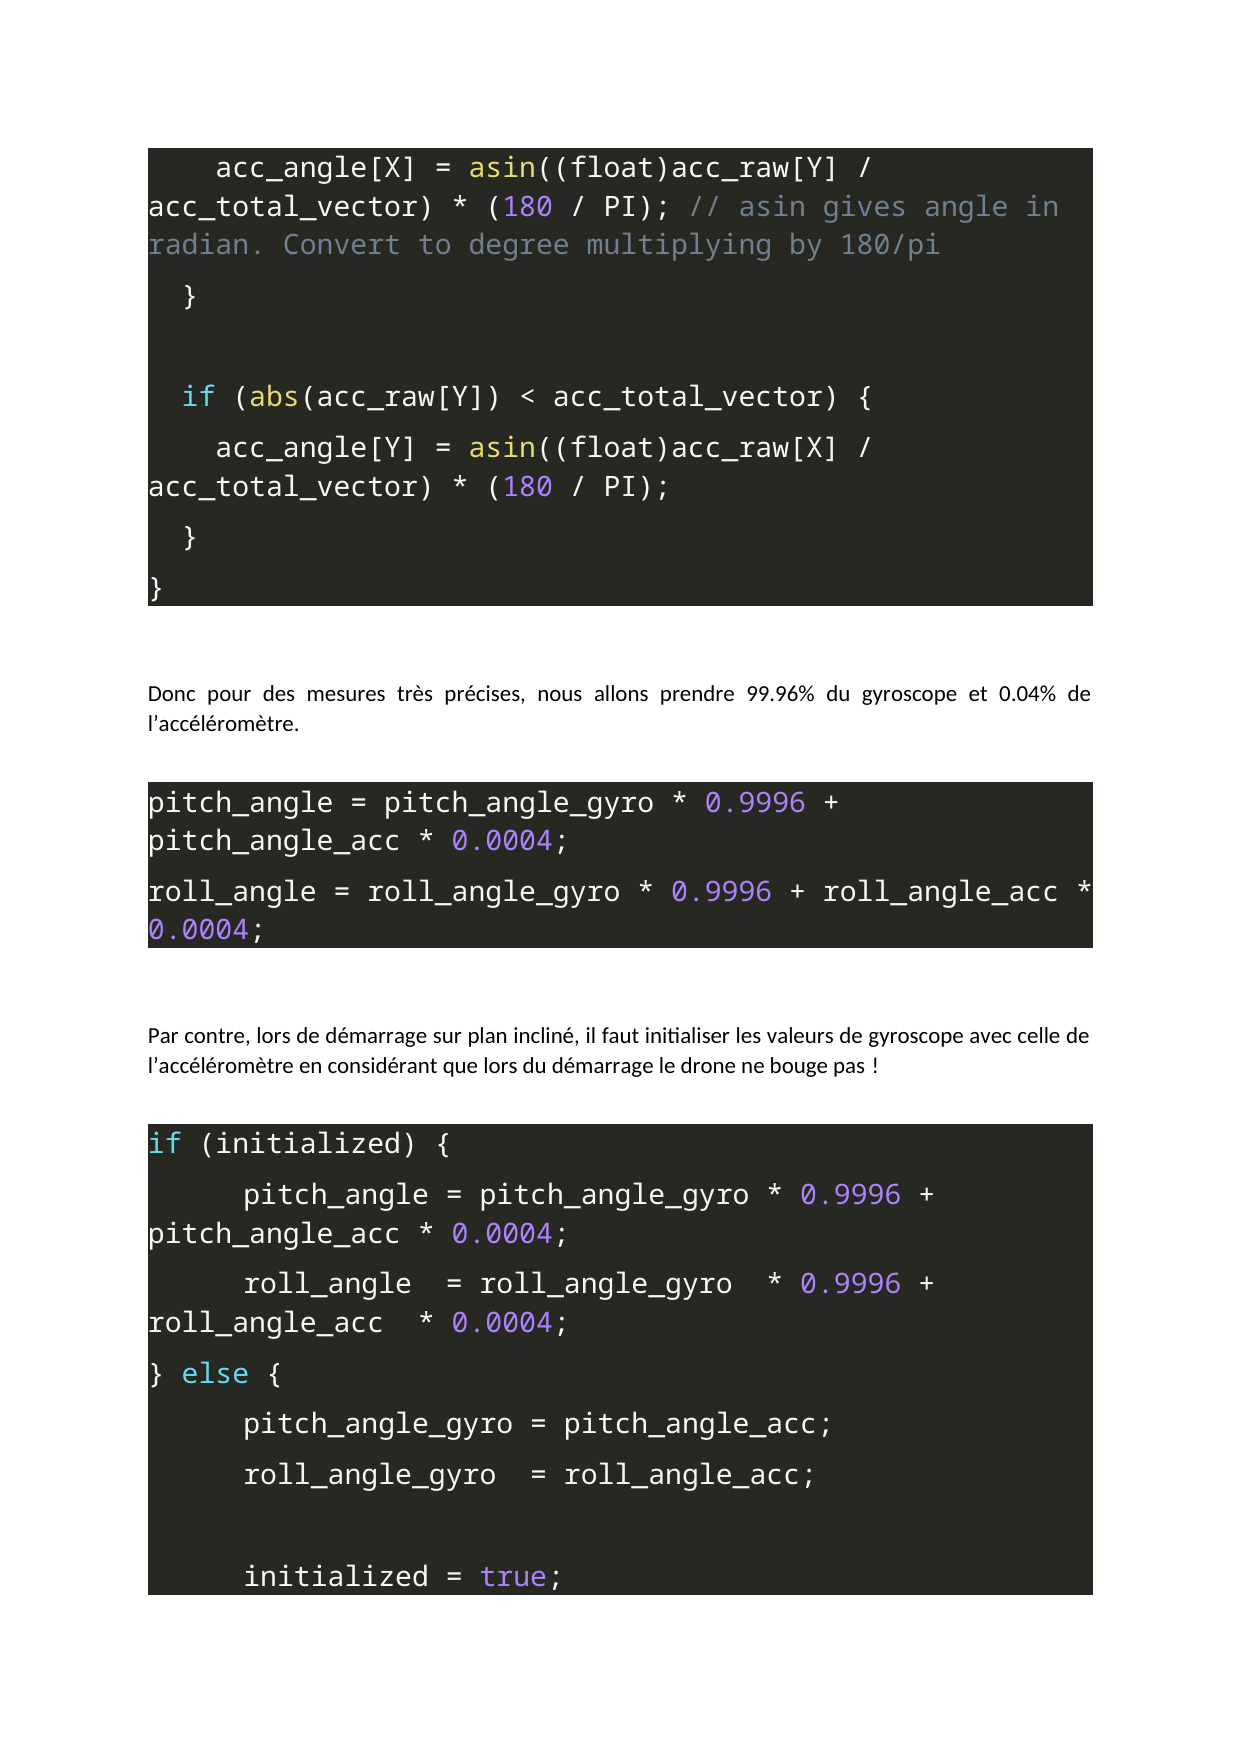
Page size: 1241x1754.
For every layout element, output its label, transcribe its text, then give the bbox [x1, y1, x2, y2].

text roll_angle = roll_angle_gyro * 0.9996 + roll_angle_acc * 0.0004; [148, 871, 1093, 948]
text if (initialized) { [148, 1124, 1093, 1162]
text if (abs(acc_raw[Y]) < acc_total_vector) { [148, 377, 1093, 415]
text } [148, 275, 1093, 313]
text acc_angle[X] = asin((float)acc_raw[Y] / acc_total_vector) * (180 / PI); // asin gives angle in radian. Convert to degree multiplying by 180/pi [148, 148, 1093, 263]
text pitch_angle_gyro = pitch_angle_acc; [148, 1404, 1093, 1442]
text } [148, 568, 1093, 606]
text Par contre, lors de démarrage sur plan incliné, il faut initialiser les valeurs de gyroscope avec celle de l’accéléromètre en considérant que lors du démarrage le drone ne bouge pas ! [148, 1021, 1093, 1079]
text } else { [148, 1353, 1093, 1391]
text } [148, 517, 1093, 555]
text roll_angle_gyro = roll_angle_acc; [148, 1455, 1093, 1493]
text pitch_angle = pitch_angle_gyro * 0.9996 + pitch_angle_acc * 0.0004; [148, 1175, 1093, 1251]
text acc_angle[Y] = asin((float)acc_raw[X] / acc_total_vector) * (180 / PI); [148, 428, 1093, 504]
text initialized = true; [148, 1556, 1093, 1595]
text pitch_angle = pitch_angle_gyro * 0.9996 + pitch_angle_acc * 0.0004; [148, 782, 1093, 859]
text roll_angle = roll_angle_gyro * 0.9996 + roll_angle_acc * 0.0004; [148, 1264, 1093, 1341]
text Donc pour des mesures très précises, nous allons prendre 99.96% du gyroscope et 0.04% de l’accéléromètre. [148, 679, 1093, 737]
